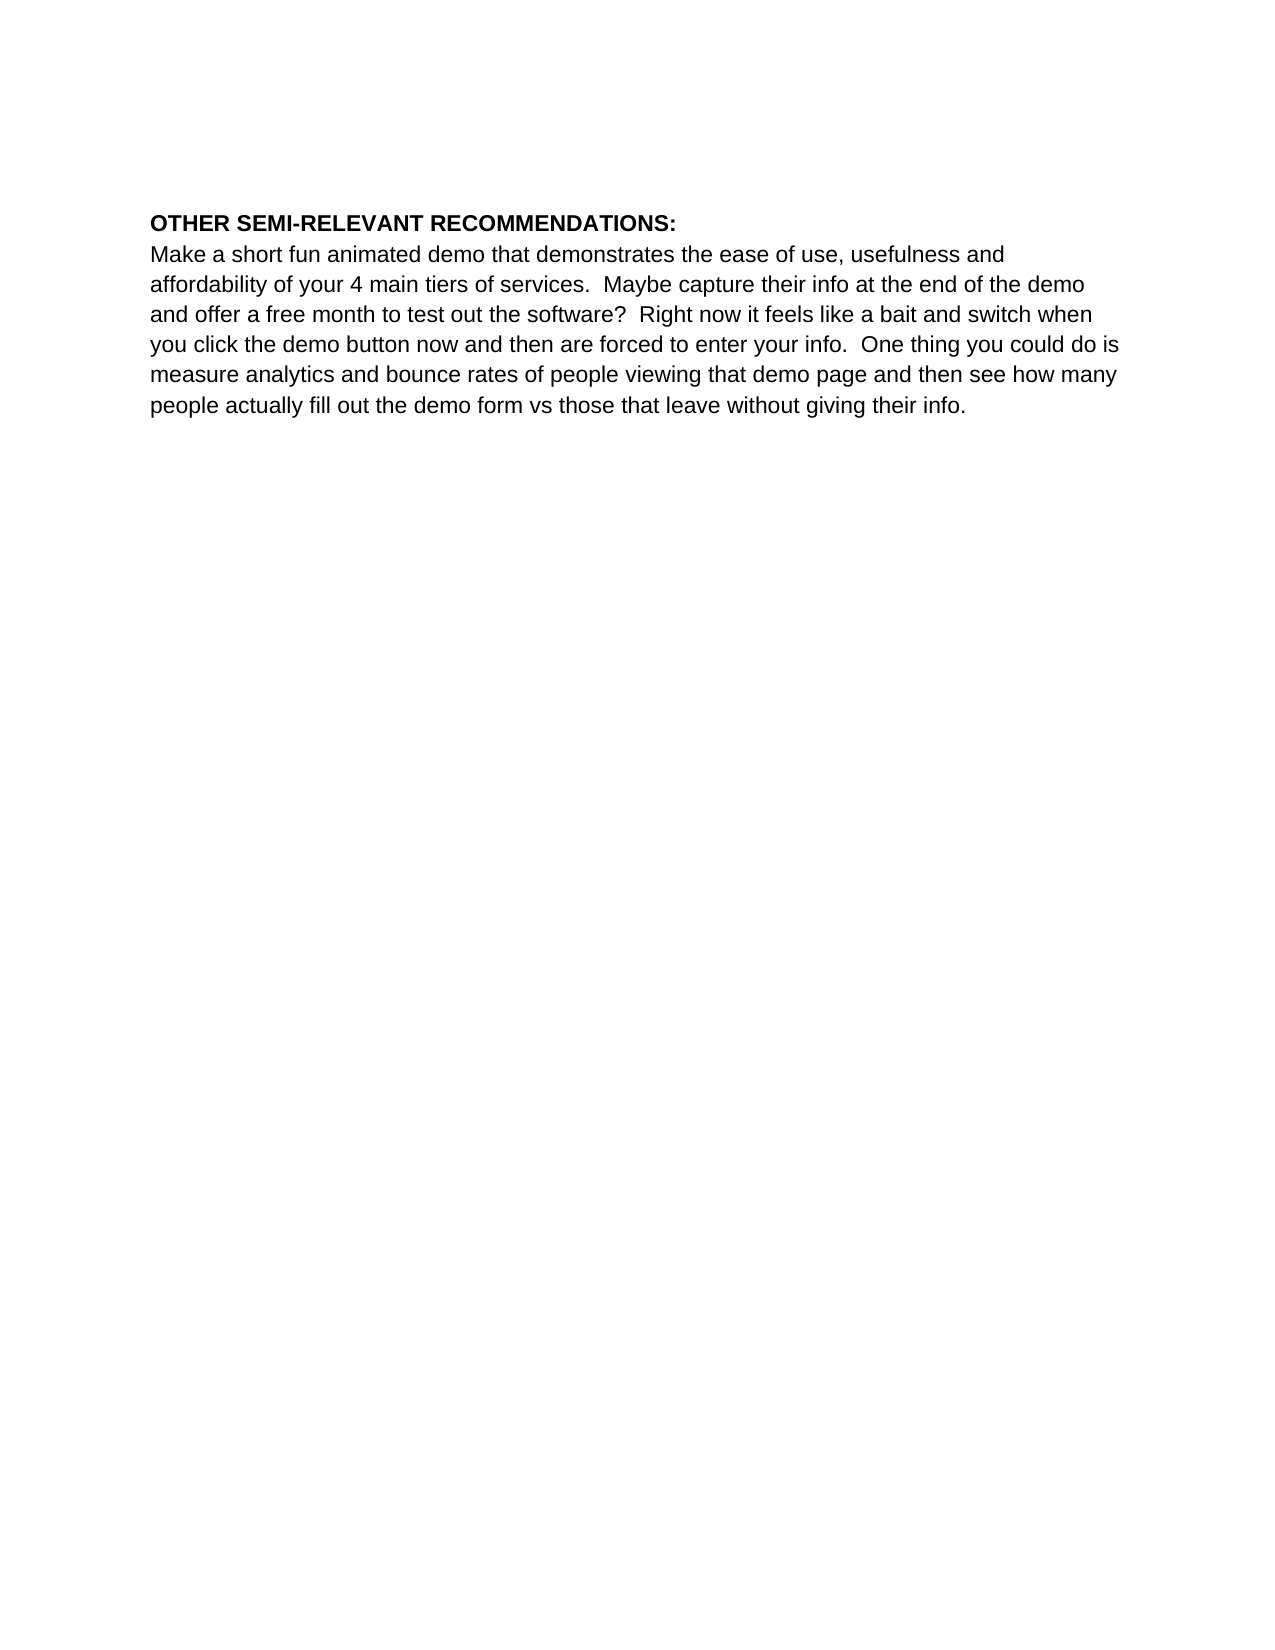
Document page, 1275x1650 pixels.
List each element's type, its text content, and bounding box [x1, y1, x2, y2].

text Make a short fun animated demo that demonstrates the ease of use, usefulness and affordability of your 4 main tiers of services. Maybe capture their info at the end of the demo and offer a free month to test out the software? Right now it feels like a bait and switch when you click the demo button now and then are forced to enter your info. One thing you could do is measure analytics and bounce rates of people viewing that demo page and then see how many people actually fill out the demo form vs those that leave without giving their info. [150, 241, 1125, 418]
text OTHER SEMI-RELEVANT RECOMMENDATIONS: [150, 210, 1125, 237]
